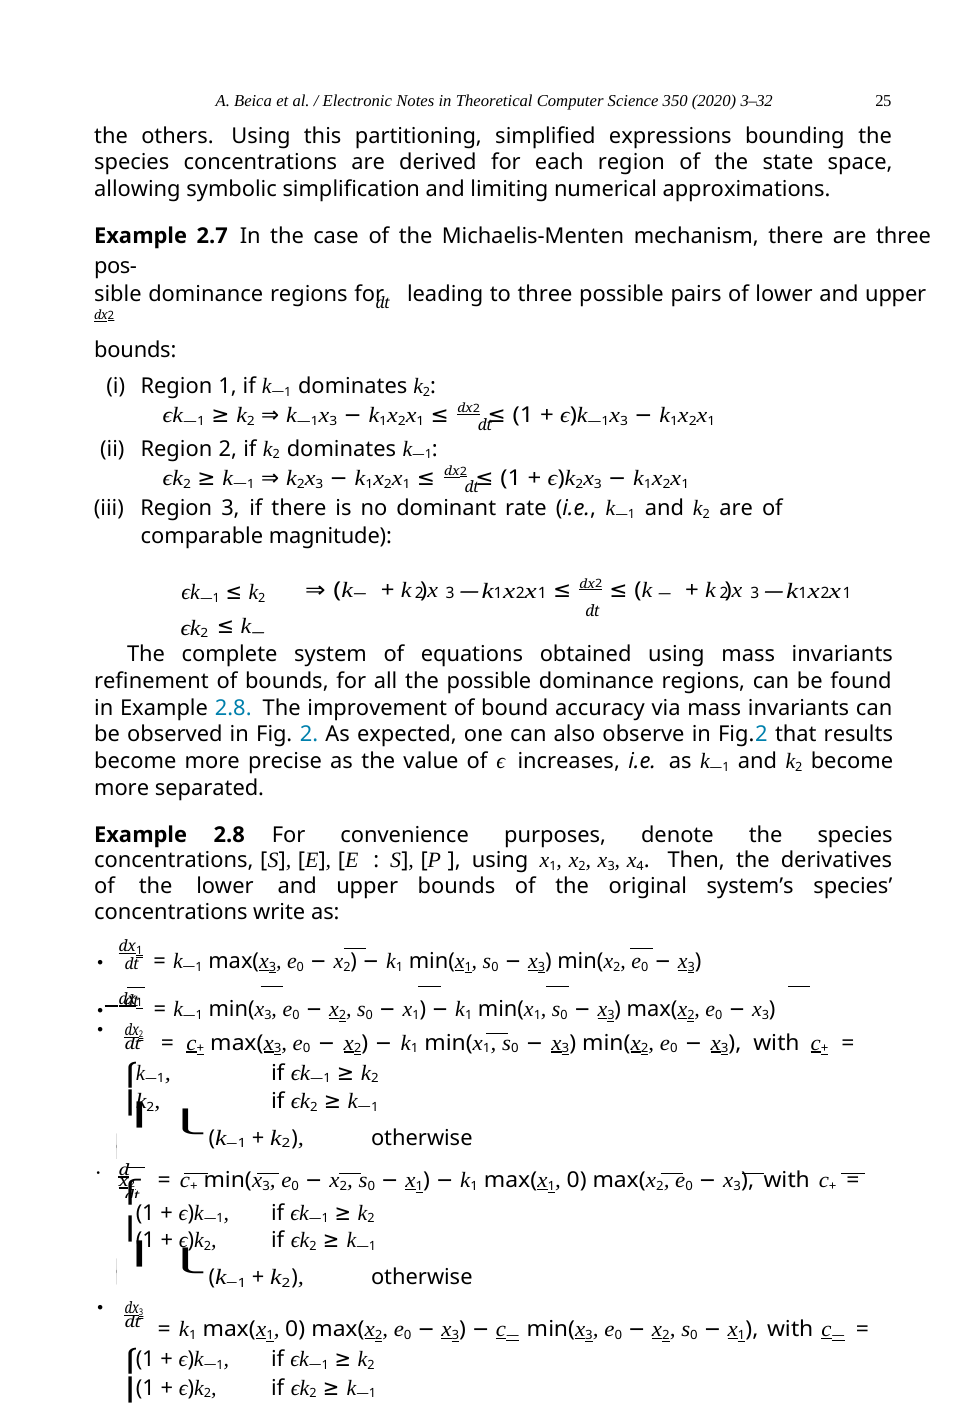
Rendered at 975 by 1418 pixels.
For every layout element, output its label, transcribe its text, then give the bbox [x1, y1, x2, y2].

text Example 2.8 For convenience purposes, denote the species concentrations, [S], [E], [E : S], [P ], using x1, x2, x3, x4. Then, the derivatives of the lower and upper bounds of the original system’s species’ concentrations write as: [94, 821, 893, 926]
list dx1 = k—1 max(x3, e0 − x2) − k1 min(x1, s0 − x3) min(x2, e0 − x3) [95, 934, 931, 974]
list dx3 dt [95, 1301, 144, 1332]
text ⇒ (k [305, 574, 353, 604]
text The complete system of equations obtained using mass invariants refinement of bounds, for all the possible dominance regions, can be found in Example 2.8. The improvement of bound accuracy via mass invariants can be observed in Fig. 2. As expected, one can also observe in Fig.2 that results become more precise as the value of ϵ increases, i.e. as k—1 and k2 become more separated. [94, 633, 893, 802]
text k—1, if ϵk—1 ≥ k2 [136, 1057, 931, 1086]
text sible dominance regions for dx2 [94, 279, 395, 335]
list dx2 dt [95, 1023, 144, 1054]
list Region 1, if k—1 dominates k2: [106, 370, 931, 399]
text the others. Using this partitioning, simplified expressions bounding the species concentrations are derived for each region of the state space, allowing symbolic simplification and limiting numerical approximations. [94, 122, 893, 203]
text (1 + ϵ)k2, if ϵk2 ≥ k—1 [136, 1228, 931, 1253]
text (1 + ϵ)k—1, if ϵk—1 ≥ k2 [136, 1162, 931, 1226]
list k x x [459, 578, 537, 604]
text leading to three possible pairs of lower and upper [407, 279, 931, 307]
text ϵk2 ≥ k—1 ⇒ k2x3 − k1x2x1 ≤ dx2 ≤ (1 + ϵ)k2x3 − k1x2x1 [162, 462, 931, 491]
text + k )x [685, 574, 749, 604]
list Region 3, if there is no dominant rate (i.e., k—1 and k2 are of comparable magnitude): [94, 494, 893, 549]
text (1 + ϵ)k—1, if ϵk—1 ≥ k2 [136, 1343, 931, 1373]
text ≤ dx2 ≤ (k [553, 574, 657, 604]
text ϵk—1 ≤ k2 [162, 554, 273, 606]
text bounds: [94, 335, 931, 363]
list k x x [764, 578, 931, 604]
text k2, if ϵk2 ≥ k—1 [136, 1089, 931, 1113]
text ⎪⎩(k—1 + k2), otherwise [116, 1113, 931, 1153]
text + k )x [381, 574, 445, 604]
list dx1 = k—1 min(x3, e0 − x2, s0 − x1) − k1 min(x1, s0 − x3) max(x2, e0 − x3) [95, 984, 931, 1023]
list Region 2, if k2 dominates k—1: [100, 433, 931, 462]
text = c+ max(x3, e0 − x2) − k1 min(x1, s0 − x3) min(x2, e0 − x3), with c+ = [161, 1027, 931, 1057]
text Example 2.7 In the case of the Michaelis-Menten mechanism, there are three pos- [94, 220, 931, 279]
text (1 + ϵ)k2, if ϵk2 ≥ k—1 [136, 1375, 931, 1400]
text ϵk—1 ≥ k2 ⇒ k—1x3 − k1x2x1 ≤ dx2 ≤ (1 + ϵ)k—1x3 − k1x2x1 [162, 399, 931, 428]
text ⎪⎩(k—1 + k2), otherwise [116, 1253, 931, 1292]
text = k1 max(x1, 0) max(x2, e0 − x3) − c— min(x3, e0 − x2, s0 − x1), with c— = [157, 1313, 931, 1343]
